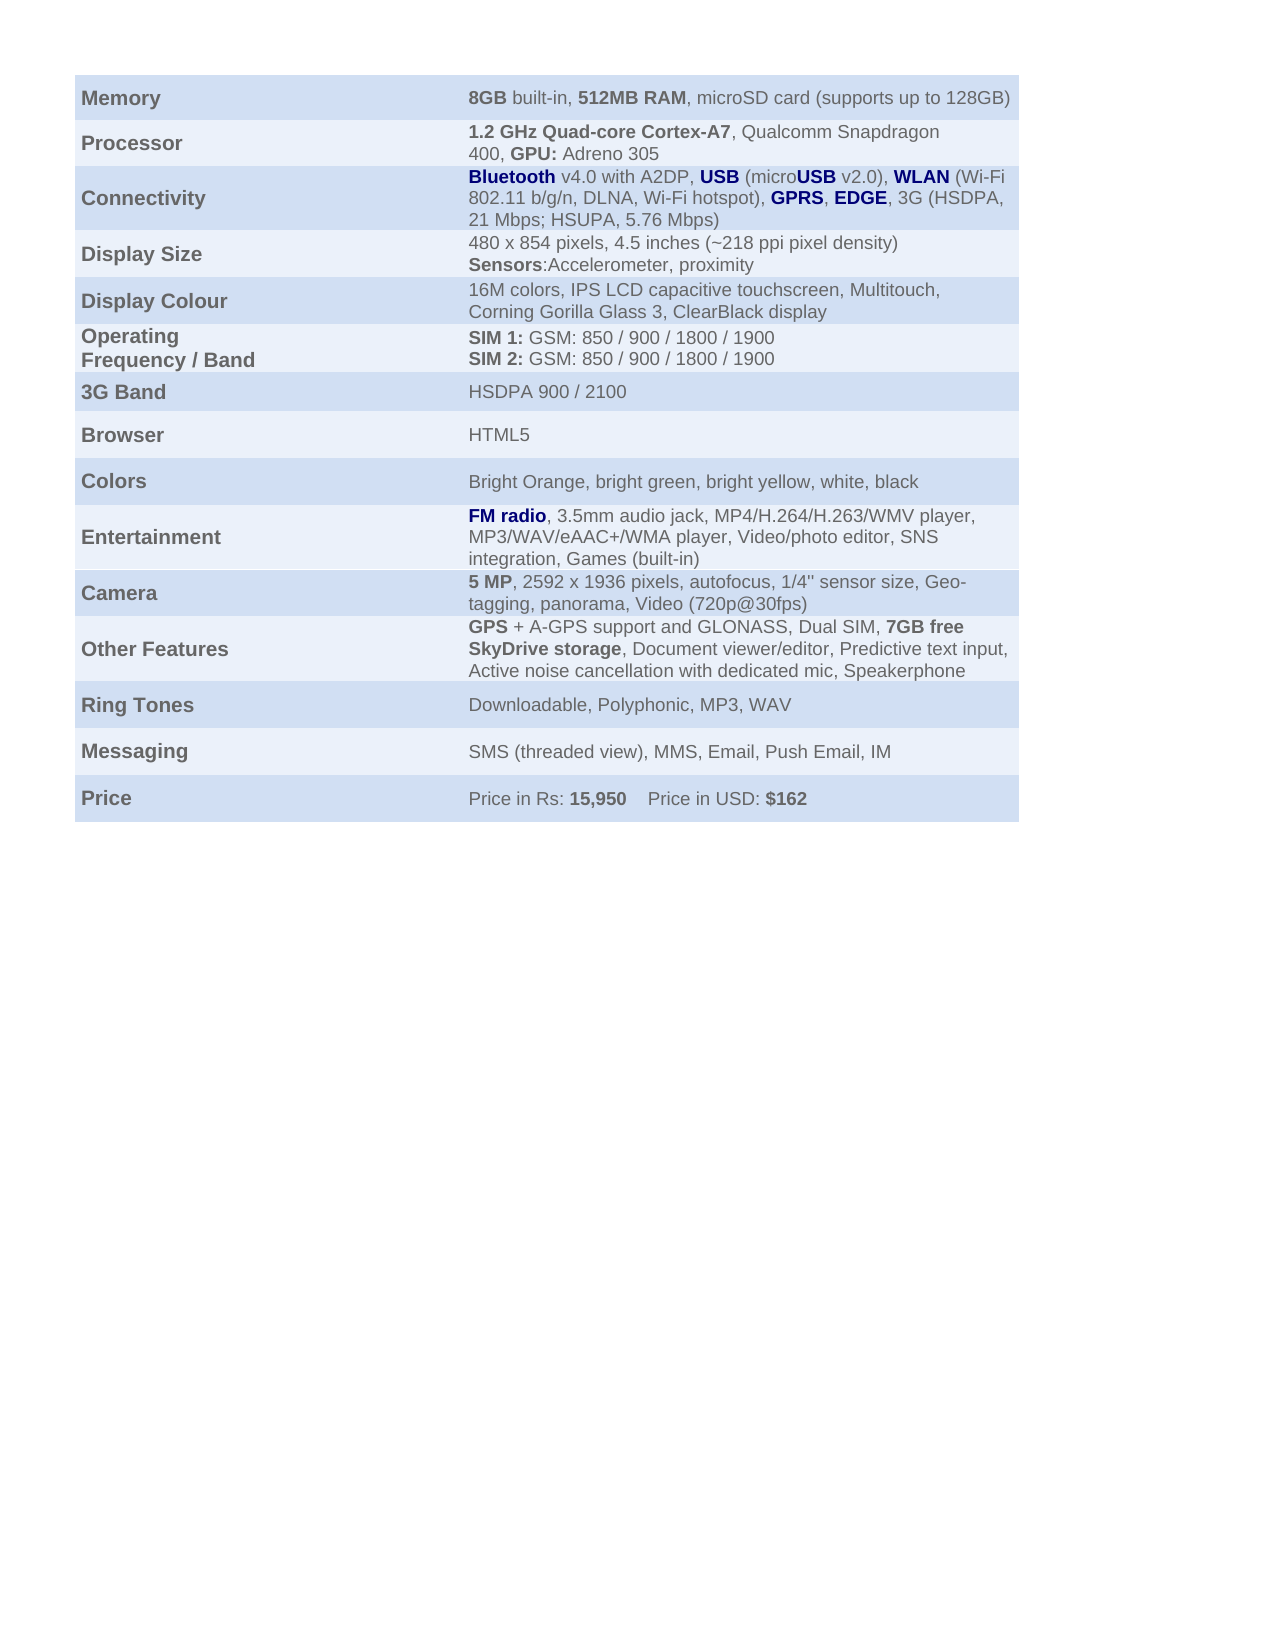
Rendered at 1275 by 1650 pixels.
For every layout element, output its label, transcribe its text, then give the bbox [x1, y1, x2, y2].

table_cell Messaging [75, 728, 468, 775]
table_cell Camera [75, 570, 468, 616]
table_cell Other Features [75, 616, 468, 681]
table_cell Bluetooth v4.0 with A2DP, USB (microUSB v2.0), WLAN (Wi-Fi 802.11 b/g/n, DLNA, Wi-Fi hotspot), GPRS, EDGE, 3G (HSDPA, 21 Mbps; HSUPA, 5.76 Mbps) [468, 166, 1019, 230]
table_cell 480 x 854 pixels, 4.5 inches (~218 ppi pixel density) Sensors:Accelerometer, proximity [468, 230, 1019, 277]
table_cell Price in Rs: 15,950 Price in USD: $162 [468, 775, 1019, 822]
table_cell Downloadable, Polyphonic, MP3, WAV [468, 681, 1019, 728]
table_cell Display Colour [75, 277, 468, 324]
table_cell Price [75, 775, 468, 822]
table_cell Entertainment [75, 505, 468, 569]
table_cell SMS (threaded view), MMS, Email, Push Email, IM [468, 728, 1019, 775]
table_cell FM radio, 3.5mm audio jack, MP4/H.264/H.263/WMV player, MP3/WAV/eAAC+/WMA player, Video/photo editor, SNS integration, Games (built-in) [468, 505, 1019, 569]
table_cell SIM 1: GSM: 850 / 900 / 1800 / 1900 SIM 2: GSM: 850 / 900 / 1800 / 1900 [468, 324, 1019, 372]
table_cell 3G Band [75, 372, 468, 411]
table_cell Bright Orange, bright green, bright yellow, white, black [468, 458, 1019, 505]
table_cell Processor [75, 120, 468, 166]
table_cell GPS + A-GPS support and GLONASS, Dual SIM, 7GB free SkyDrive storage, Document viewer/editor, Predictive text input, Active noise cancellation with dedicated mic, Speakerphone [468, 616, 1019, 681]
table_cell HSDPA 900 / 2100 [468, 372, 1019, 411]
table_cell Connectivity [75, 166, 468, 230]
table_cell Colors [75, 458, 468, 505]
table_cell Ring Tones [75, 681, 468, 728]
table_cell Operating Frequency / Band [75, 324, 468, 372]
table_cell Memory [75, 75, 468, 120]
table_cell Display Size [75, 230, 468, 277]
table_cell 8GB built-in, 512MB RAM, microSD card (supports up to 128GB) [468, 75, 1019, 120]
table_cell HTML5 [468, 411, 1019, 458]
table_cell 1.2 GHz Quad-core Cortex-A7, Qualcomm Snapdragon 400, GPU: Adreno 305 [468, 120, 1019, 166]
table_cell 16M colors, IPS LCD capacitive touchscreen, Multitouch, Corning Gorilla Glass 3, ClearBlack display [468, 277, 1019, 324]
table_cell Browser [75, 411, 468, 458]
table_cell 5 MP, 2592 x 1936 pixels, autofocus, 1/4'' sensor size, Geo-tagging, panorama, Video (720p@30fps) [468, 570, 1019, 616]
